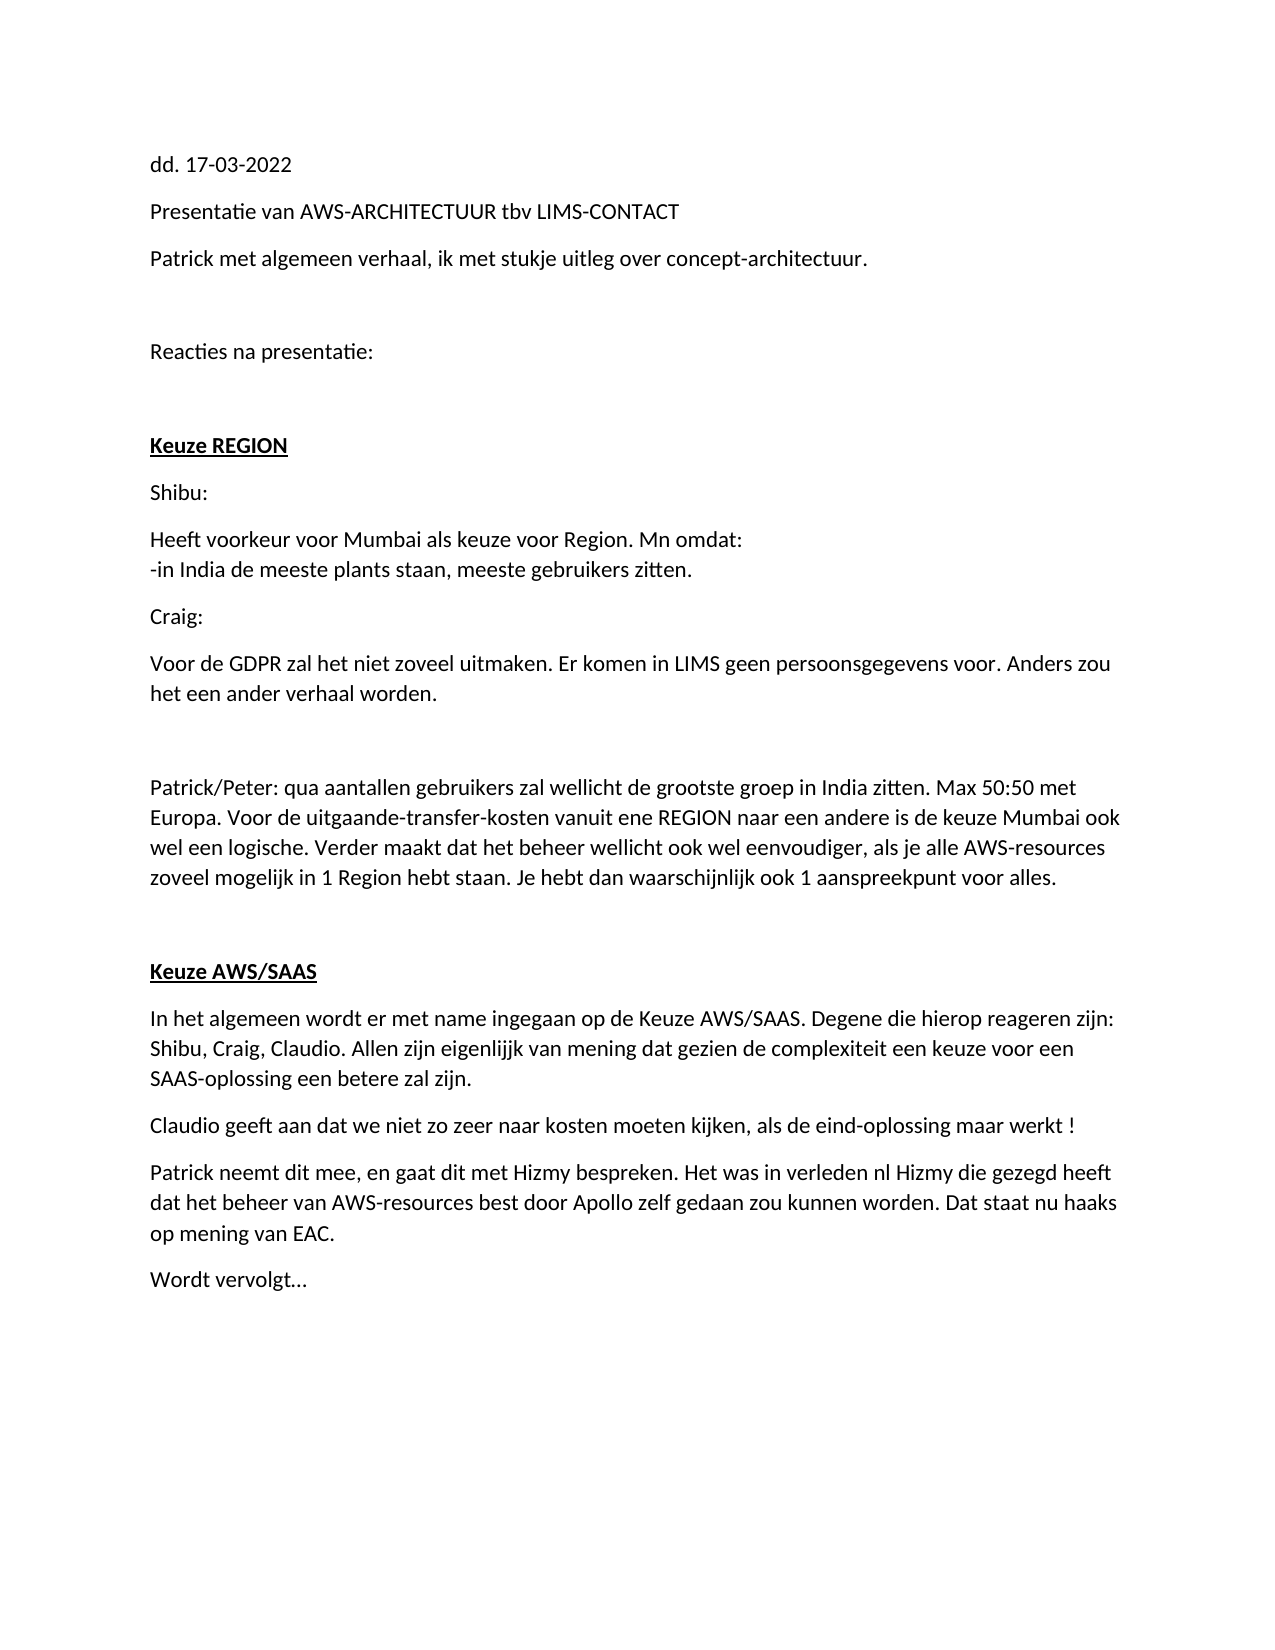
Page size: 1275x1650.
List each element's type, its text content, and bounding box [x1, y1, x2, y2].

text Claudio geeft aan dat we niet zo zeer naar kosten moeten kijken, als de eind-oplossing maar werkt ! [150, 1111, 1125, 1139]
text In het algemeen wordt er met name ingegaan op de Keuze AWS/SAAS. Degene die hierop reageren zijn: Shibu, Craig, Claudio. Allen zijn eigenlijjk van mening dat gezien de complexiteit een keuze voor een SAAS-oplossing een betere zal zijn. [150, 1004, 1125, 1093]
text Presentatie van AWS-ARCHITECTUUR tbv LIMS-CONTACT [150, 197, 1125, 225]
text Shibu: [150, 478, 1125, 506]
text dd. 17-03-2022 [150, 150, 1125, 178]
text Craig: [150, 602, 1125, 630]
text Patrick met algemeen verhaal, ik met stukje uitleg over concept-architectuur. [150, 244, 1125, 272]
text Reacties na presentatie: [150, 337, 1125, 366]
text Heeft voorkeur voor Mumbai als keuze voor Region. Mn omdat: -in India de meeste plants staan, meeste gebruikers zitten. [150, 525, 1125, 583]
text Keuze REGION [150, 431, 1125, 459]
text Keuze AWS/SAAS [150, 957, 1125, 985]
text Wordt vervolgt… [150, 1266, 1125, 1294]
text Patrick/Peter: qua aantallen gebruikers zal wellicht de grootste groep in India zitten. Max 50:50 met Europa. Voor de uitgaande-transfer-kosten vanuit ene REGION naar een andere is de keuze Mumbai ook wel een logische. Verder maakt dat het beheer wellicht ook wel eenvoudiger, als je alle AWS-resources zoveel mogelijk in 1 Region hebt staan. Je hebt dan waarschijnlijk ook 1 aanspreekpunt voor alles. [150, 773, 1125, 892]
text Patrick neemt dit mee, en gaat dit met Hizmy bespreken. Het was in verleden nl Hizmy die gezegd heeft dat het beheer van AWS-resources best door Apollo zelf gedaan zou kunnen worden. Dat staat nu haaks op mening van EAC. [150, 1158, 1125, 1247]
text Voor de GDPR zal het niet zoveel uitmaken. Er komen in LIMS geen persoonsgegevens voor. Anders zou het een ander verhaal worden. [150, 649, 1125, 707]
